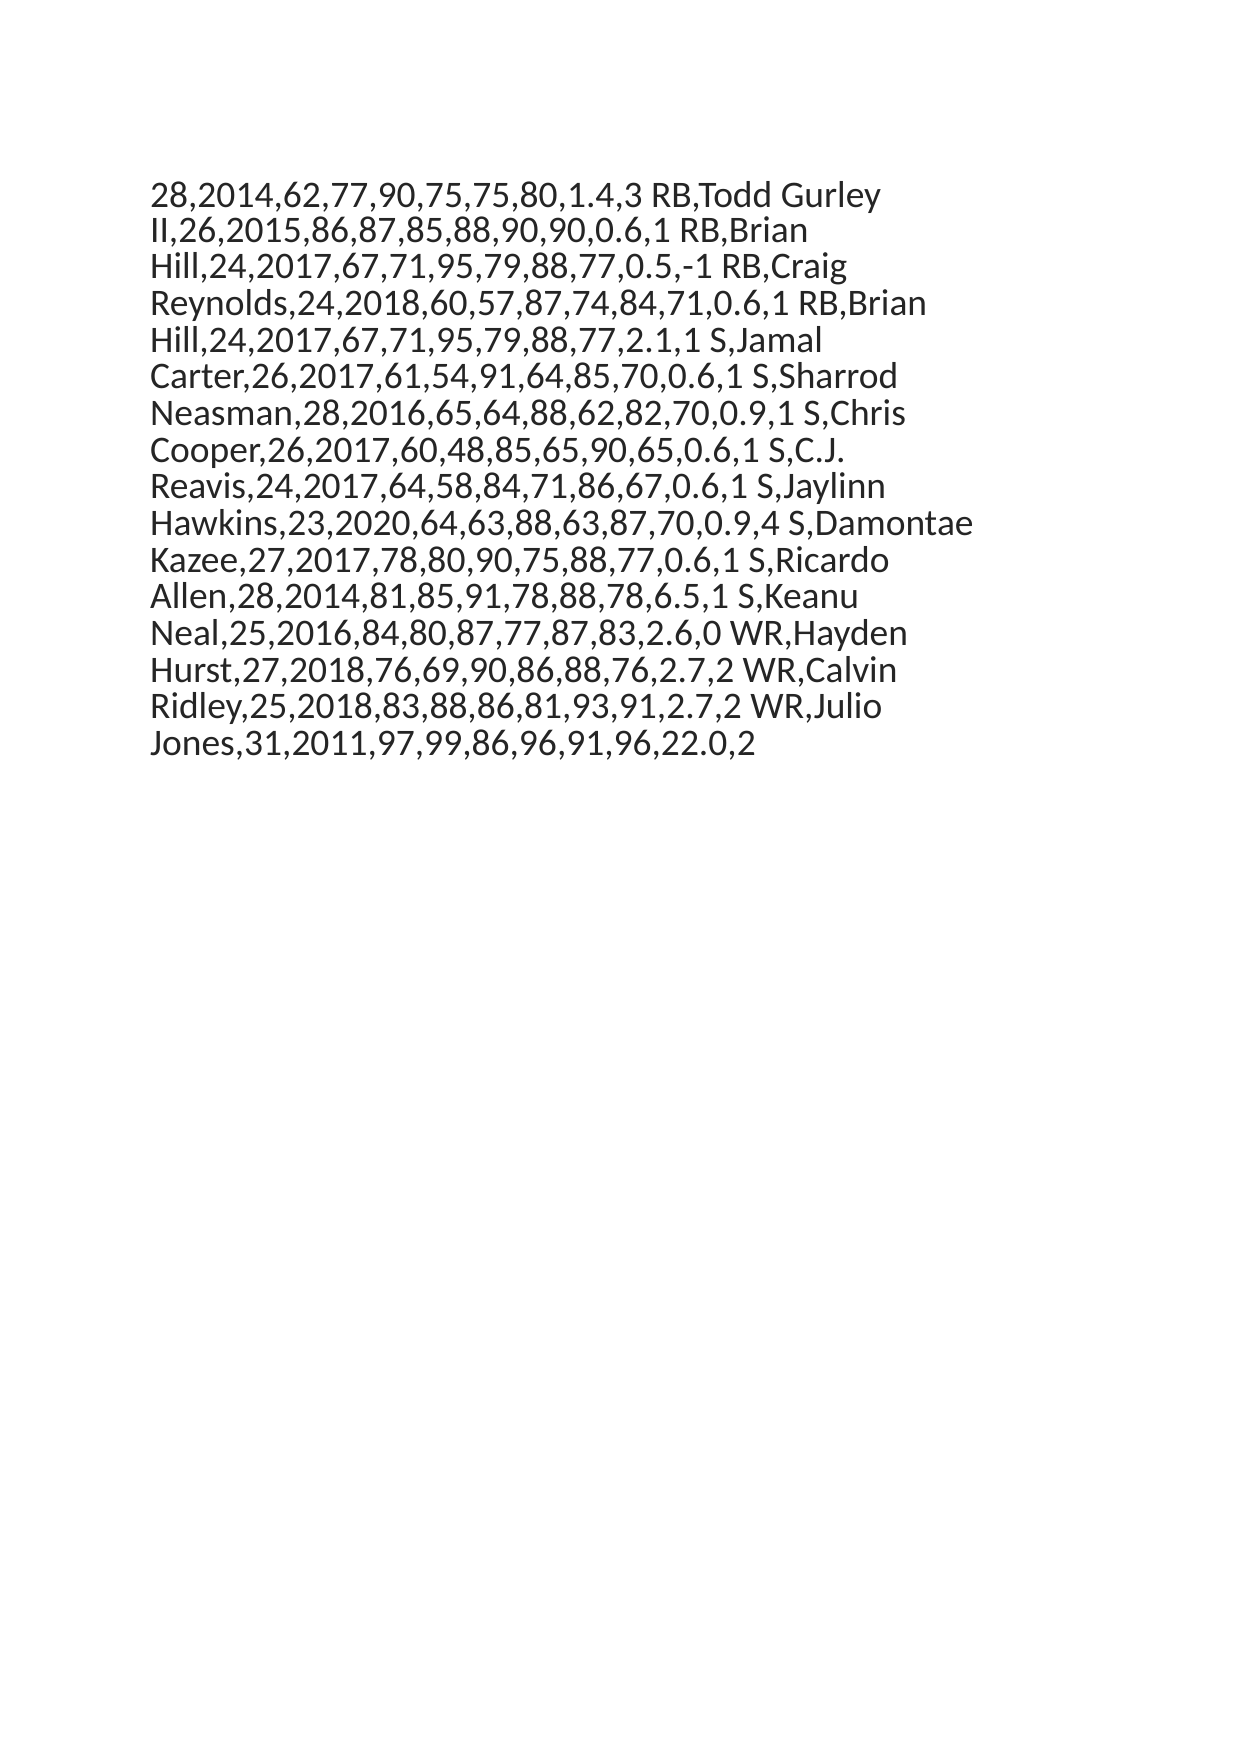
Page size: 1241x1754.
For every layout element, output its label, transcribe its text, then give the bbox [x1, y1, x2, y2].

text 28,2014,62,77,90,75,75,80,1.4,3 RB,Todd Gurley II,26,2015,86,87,85,88,90,90,0.6,1 RB,Brian Hill,24,2017,67,71,95,79,88,77,0.5,-1 RB,Craig Reynolds,24,2018,60,57,87,74,84,71,0.6,1 RB,Brian Hill,24,2017,67,71,95,79,88,77,2.1,1 S,Jamal Carter,26,2017,61,54,91,64,85,70,0.6,1 S,Sharrod Neasman,28,2016,65,64,88,62,82,70,0.9,1 S,Chris Cooper,26,2017,60,48,85,65,90,65,0.6,1 S,C.J. Reavis,24,2017,64,58,84,71,86,67,0.6,1 S,Jaylinn Hawkins,23,2020,64,63,88,63,87,70,0.9,4 S,Damontae Kazee,27,2017,78,80,90,75,88,77,0.6,1 S,Ricardo Allen,28,2014,81,85,91,78,88,78,6.5,1 S,Keanu Neal,25,2016,84,80,87,77,87,83,2.6,0 WR,Hayden Hurst,27,2018,76,69,90,86,88,76,2.7,2 WR,Calvin Ridley,25,2018,83,88,86,81,93,91,2.7,2 WR,Julio Jones,31,2011,97,99,86,96,91,96,22.0,2 [150, 184, 1090, 837]
